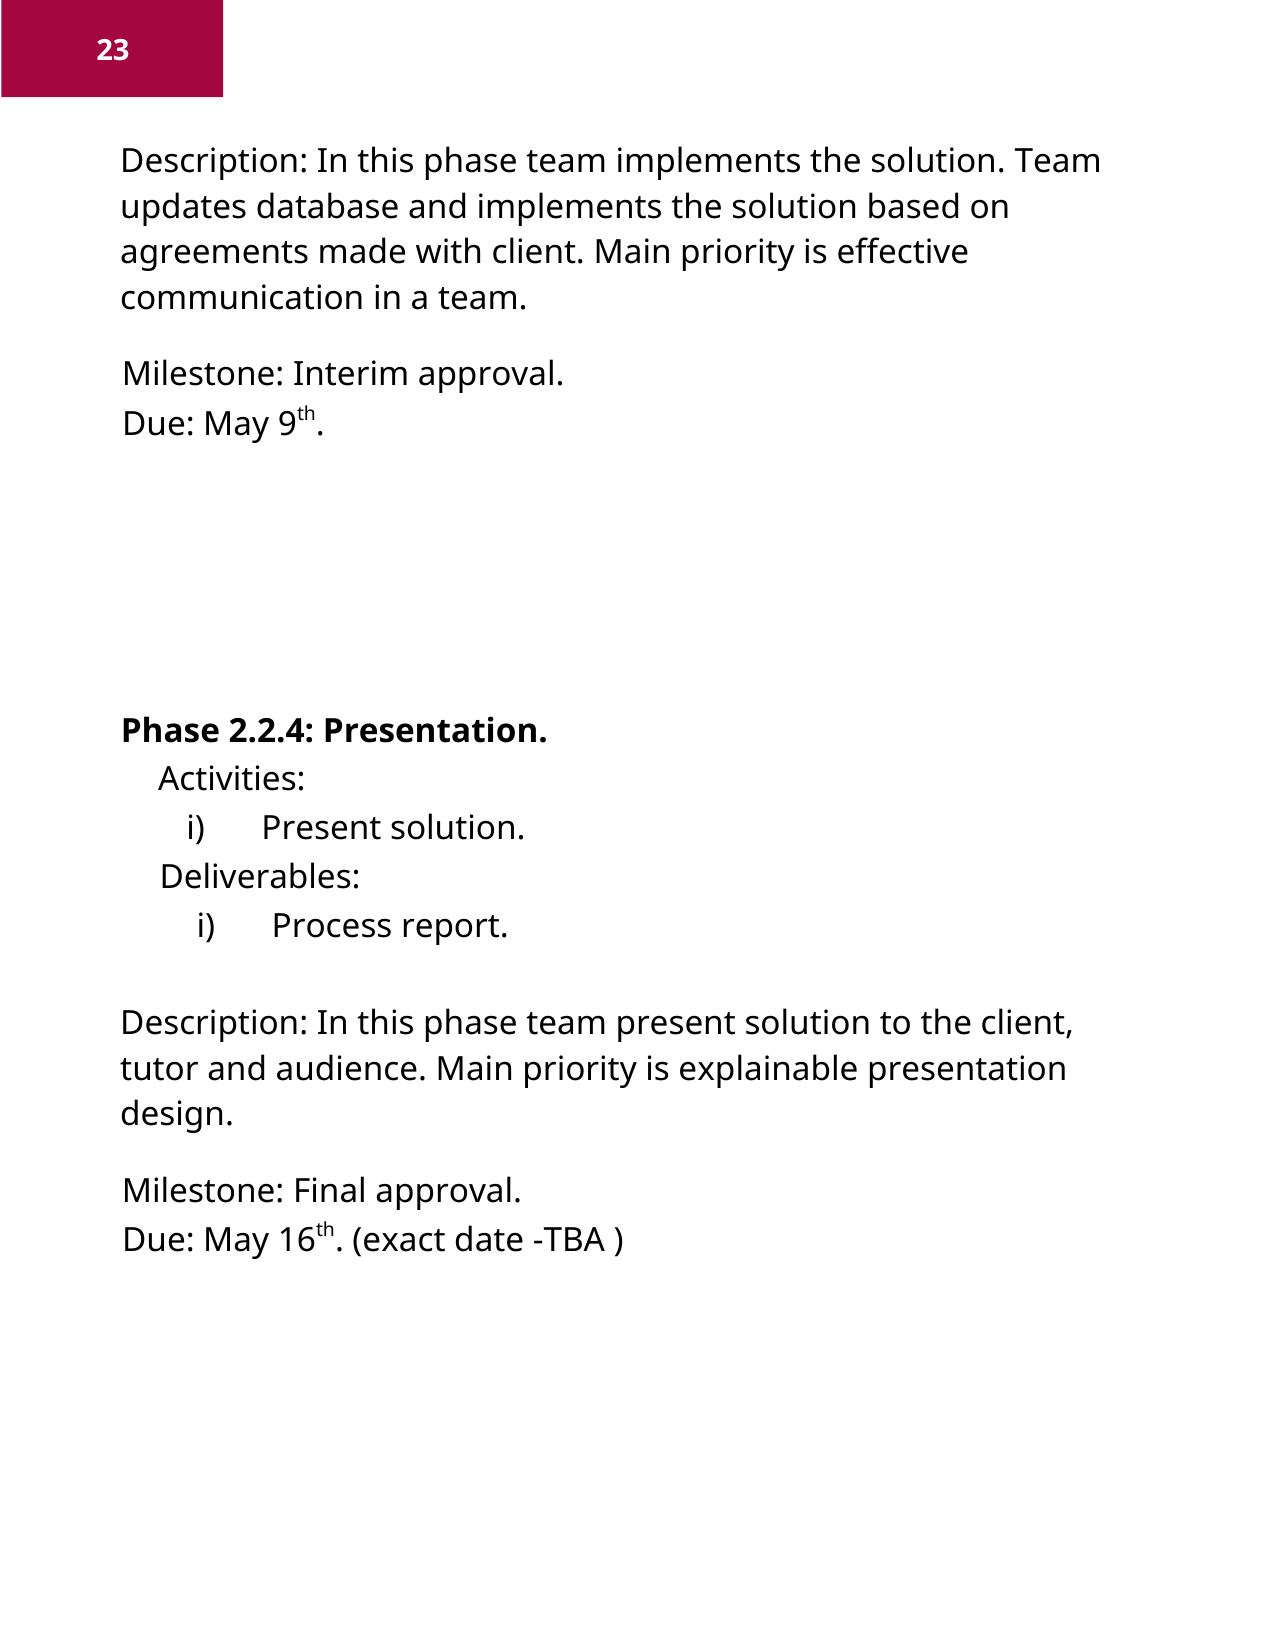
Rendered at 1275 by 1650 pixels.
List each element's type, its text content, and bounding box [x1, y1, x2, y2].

text Description: In this phase team implements the solution. Team updates database and implements the solution based on agreements made with client. Main priority is effective communication in a team. [120, 137, 1155, 319]
list Process report. [196, 901, 1155, 947]
text Due: May 9th. [122, 399, 1155, 445]
text Milestone: Interim approval. [122, 350, 1155, 396]
text Due: May 16th. (exact date -TBA ) [122, 1216, 1155, 1261]
text Description: In this phase team present solution to the client, tutor and audience. Main priority is explainable presentation design. [120, 999, 1155, 1135]
text Milestone: Final approval. [122, 1166, 1155, 1212]
text Phase 2.2.4: Presentation. [121, 706, 1155, 752]
text Activities: [158, 755, 1155, 801]
text Deliverables: [159, 853, 1155, 898]
list Present solution. [186, 804, 1155, 849]
